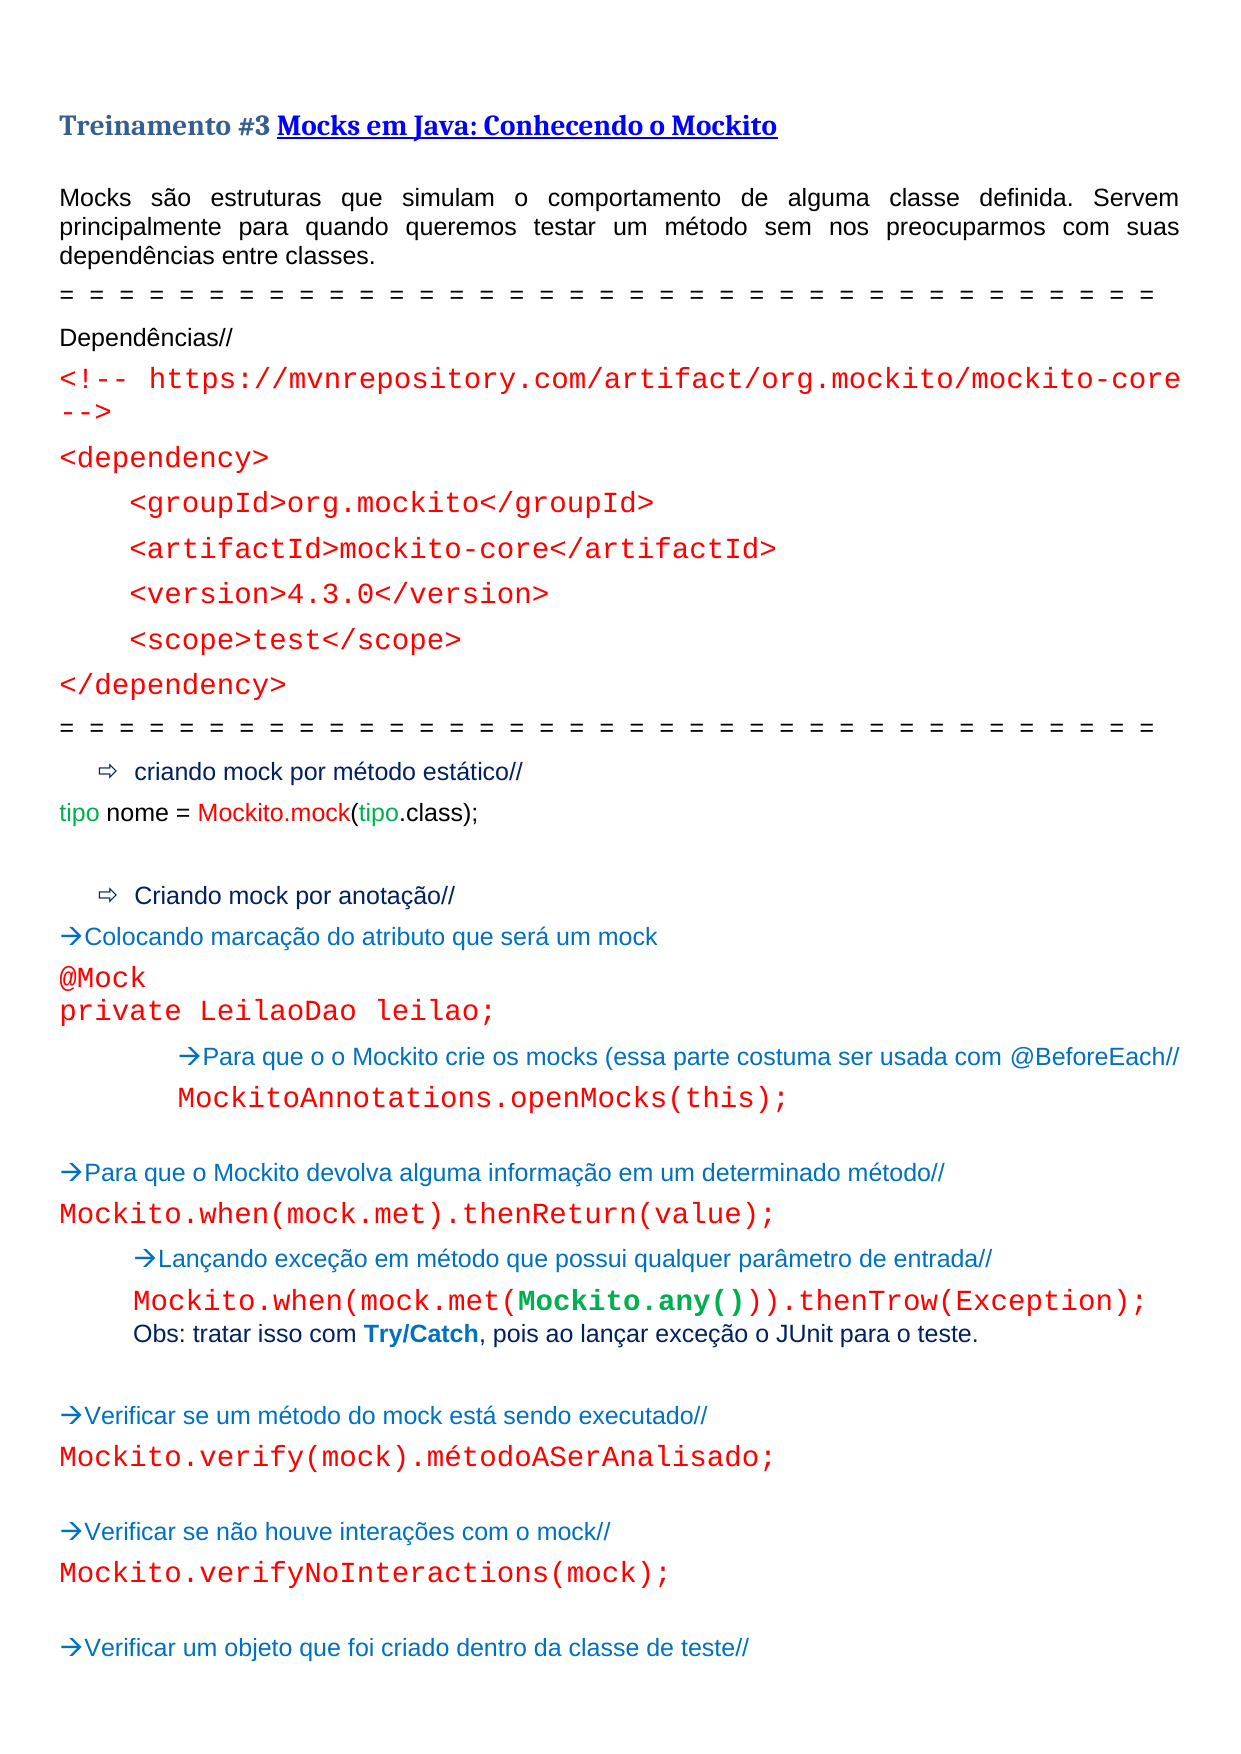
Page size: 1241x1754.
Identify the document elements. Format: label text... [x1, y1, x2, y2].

text tipo nome = Mockito.mock(tipo.class); [59, 798, 1181, 827]
list Criando mock por anotação// [97, 881, 1181, 909]
text Obs: tratar isso com Try/Catch, pois ao lançar exceção o JUnit para o teste. [133, 1319, 1181, 1347]
text Lançando exceção em método que possui qualquer parâmetro de entrada// [133, 1244, 1181, 1273]
text @Mock [59, 963, 1181, 996]
text Verificar um objeto que foi criado dentro da classe de teste// [59, 1632, 1181, 1661]
text Verificar se um método do mock está sendo executado// [59, 1401, 1181, 1430]
text Colocando marcação do atributo que será um mock [59, 922, 1181, 951]
text <!-- https://mvnrepository.com/artifact/org.mockito/mockito-core --> [59, 364, 1181, 430]
text <version>4.3.0</version> [59, 579, 1181, 612]
text Mockito.when(mock.met(Mockito.any())).thenTrow(Exception); [133, 1286, 1181, 1319]
text Mockito.verify(mock).métodoASerAnalisado; [59, 1443, 1181, 1476]
text <groupId>org.mockito</groupId> [59, 488, 1181, 521]
text = = = = = = = = = = = = = = = = = = = = = = = = = = = = = = = = = = = = = [59, 282, 1181, 311]
text Para que o o Mockito crie os mocks (essa parte costuma ser usada com @BeforeEach// [177, 1042, 1181, 1071]
text Dependências// [59, 323, 1181, 352]
text Mockito.when(mock.met).thenReturn(value); [59, 1199, 1181, 1232]
text Mocks são estruturas que simulam o comportamento de alguma classe definida. Servem principalmente para quando queremos testar um método sem nos preocuparmos com suas dependências entre classes. [59, 183, 1181, 270]
text MockitoAnnotations.openMocks(this); [177, 1083, 1181, 1116]
text private LeilaoDao leilao; [59, 996, 1181, 1029]
text Para que o Mockito devolva alguma informação em um determinado método// [59, 1157, 1181, 1186]
text <artifactId>mockito-core</artifactId> [59, 534, 1181, 567]
text <dependency> [59, 443, 1181, 476]
text <scope>test</scope> [59, 625, 1181, 658]
text </dependency> [59, 670, 1181, 703]
subtitle Treinamento #3 Mocks em Java: Conhecendo o Mockito [59, 109, 1181, 143]
list criando mock por método estático// [97, 757, 1181, 786]
text Mockito.verifyNoInteractions(mock); [59, 1558, 1181, 1591]
text = = = = = = = = = = = = = = = = = = = = = = = = = = = = = = = = = = = = = [59, 716, 1181, 744]
text Verificar se não houve interações com o mock// [59, 1517, 1181, 1546]
